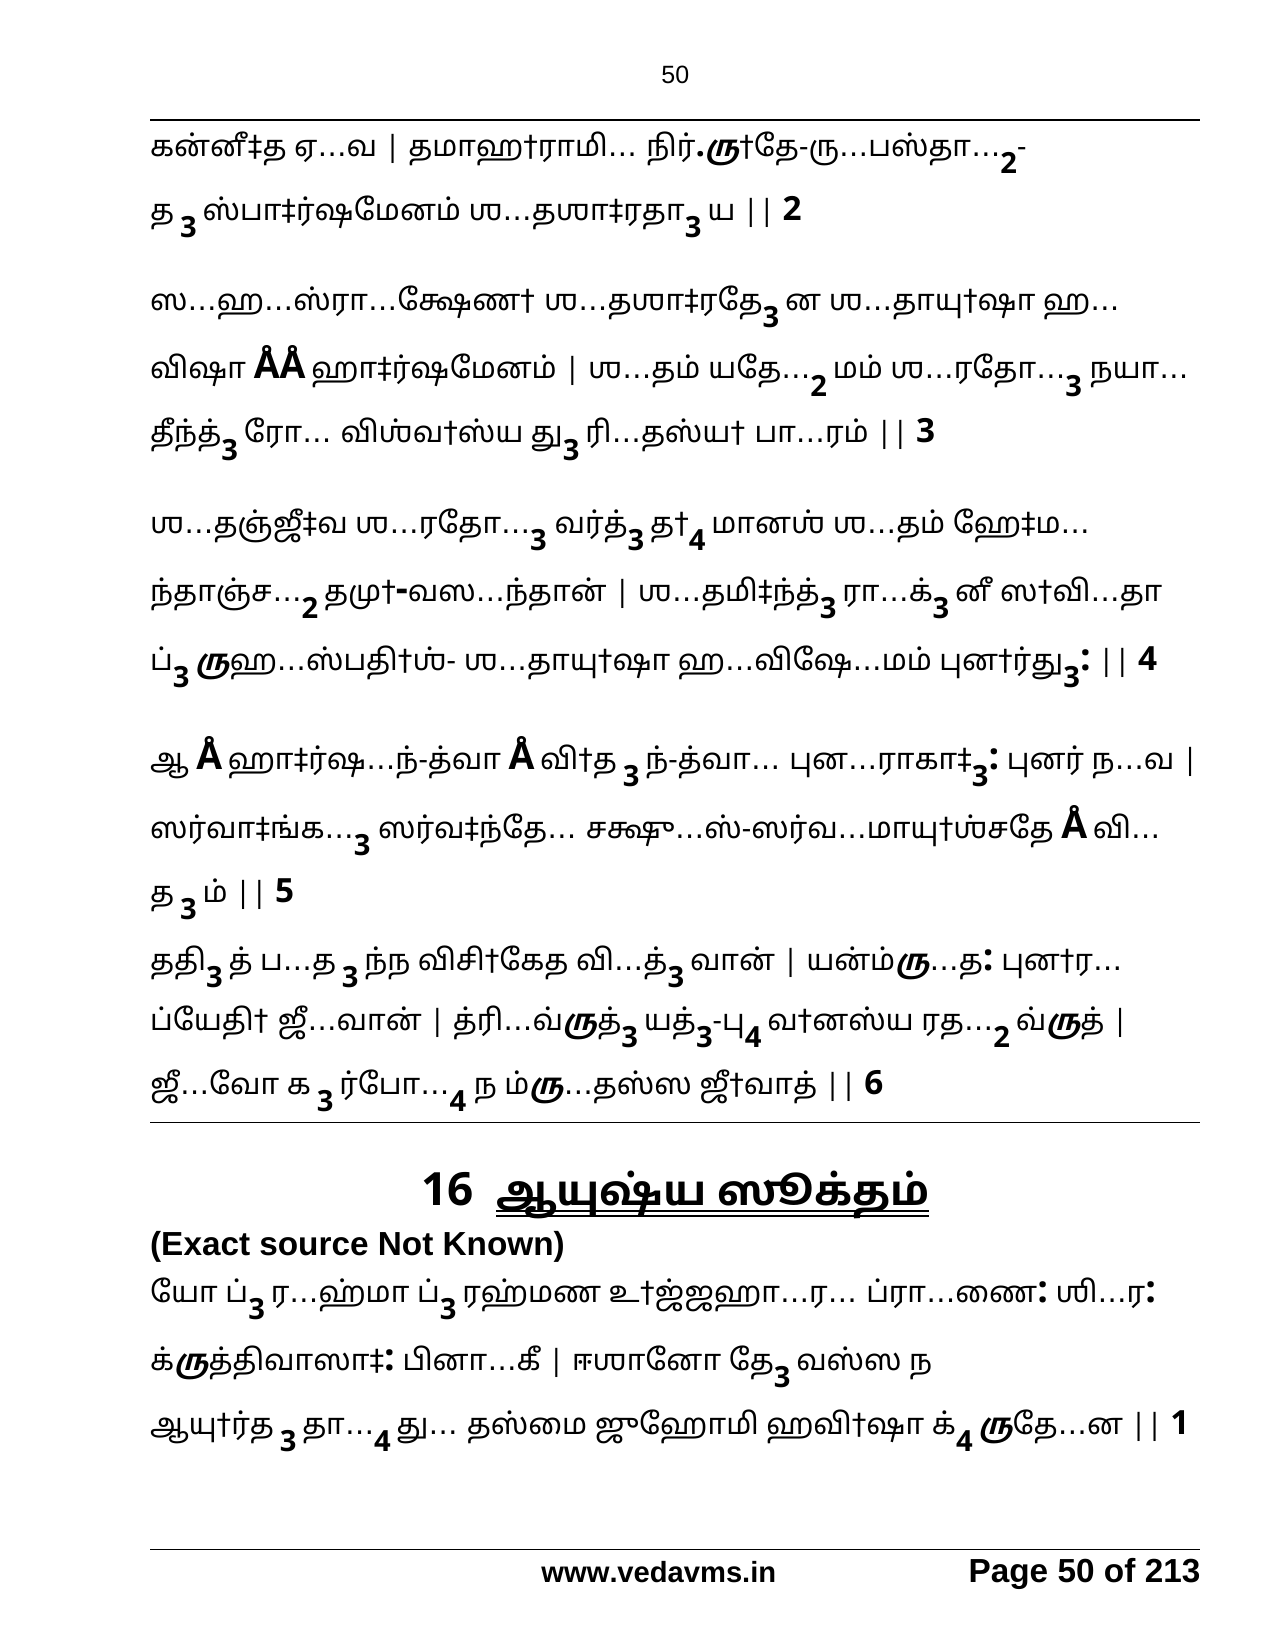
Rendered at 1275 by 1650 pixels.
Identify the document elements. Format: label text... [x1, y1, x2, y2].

text ஸர்வா‡ங்க…3 ஸர்வ‡ந்தே… சக்ஷு…ஸ்-ஸர்வ…மாயு†ஶ்சதே Åவி…த3ம் || 5 [150, 798, 1200, 928]
text ததி3த் ப…த3ந்ந விசி†கேத வி…த்3வான் | யன்ம்ரு…த: புன†ர…ப்யேதி† ஜீ…வான் | த்ரி…வ்ருத்3யத்3-பு4வ†னஸ்ய ரத…2வ்ருத் | [150, 931, 1200, 1056]
text ஶ…தஞ்ஜீ‡வ ஶ…ரதோ…3 வர்த்3த†4மானஶ் ஶ…தம் ஹே‡ம…ந்தாஞ்ச…2தமு†-வஸ…ந்தான் | ஶ…தமி‡ந்த்3ரா…க்3னீ ஸ†வி…தா ப்3ருஹ…ஸ்பதி†ஶ்- ஶ…தாயு†ஷா ஹ…விஷே…மம் புன†ர்து3: || 4 [150, 502, 1200, 695]
text யதி†3க்ஷி…தாயு…ர்-யதி†3 வா… பரே‡தோ… யதி†3 ம்ரு…த்யோர‡ந்தி…- கன்னீ‡த ஏ…வ | தமாஹ†ராமி… நிர்.ரு†தே-ரு…பஸ்தா…2- த3ஸ்பா‡ர்ஷமேனம் ஶ…தஶா‡ரதா3ய || 2 [150, 121, 1215, 246]
text (Exact source Not Known) [150, 1224, 1200, 1262]
text ஜீ…வோ க3ர்போ…4 ந ம்ரு…தஸ்ஸ ஜீ†வாத் || 6 [150, 1058, 1200, 1122]
text ஸ…ஹ…ஸ்ரா…க்ஷேண† ஶ…தஶா‡ரதே3ன ஶ…தாயு†ஷா ஹ…விஷா ÅÅஹா‡ர்ஷமேனம் | ஶ…தம் யதே…2மம் ஶ…ரதோ…3 நயா…தீந்த்3ரோ… விஶ்வ†ஸ்ய து3ரி…தஸ்ய† பா…ரம் || 3 [150, 279, 1200, 468]
text யோ ப்3ர…ஹ்மா ப்3ரஹ்மண உ†ஜ்ஜஹா…ர… ப்ரா…ணை: ஶி…ர: க்ருத்திவாஸா‡: பினா…கீ | ஈஶானோ தே3வஸ்ஸ ந ஆயு†ர்த3தா…4து… தஸ்மை ஜுஹோமி ஹவி†ஷா க்4ருதே…ன || 1 [150, 1262, 1200, 1460]
subtitle ஆயுஷ்ய ஸூக்தம் [150, 1156, 1200, 1221]
text ஆ Åஹா‡ர்ஷ…ந்-த்வா Åவி†த3ந்-த்வா… புன…ராகா‡3: புனர் ந…வ | [150, 729, 1200, 795]
